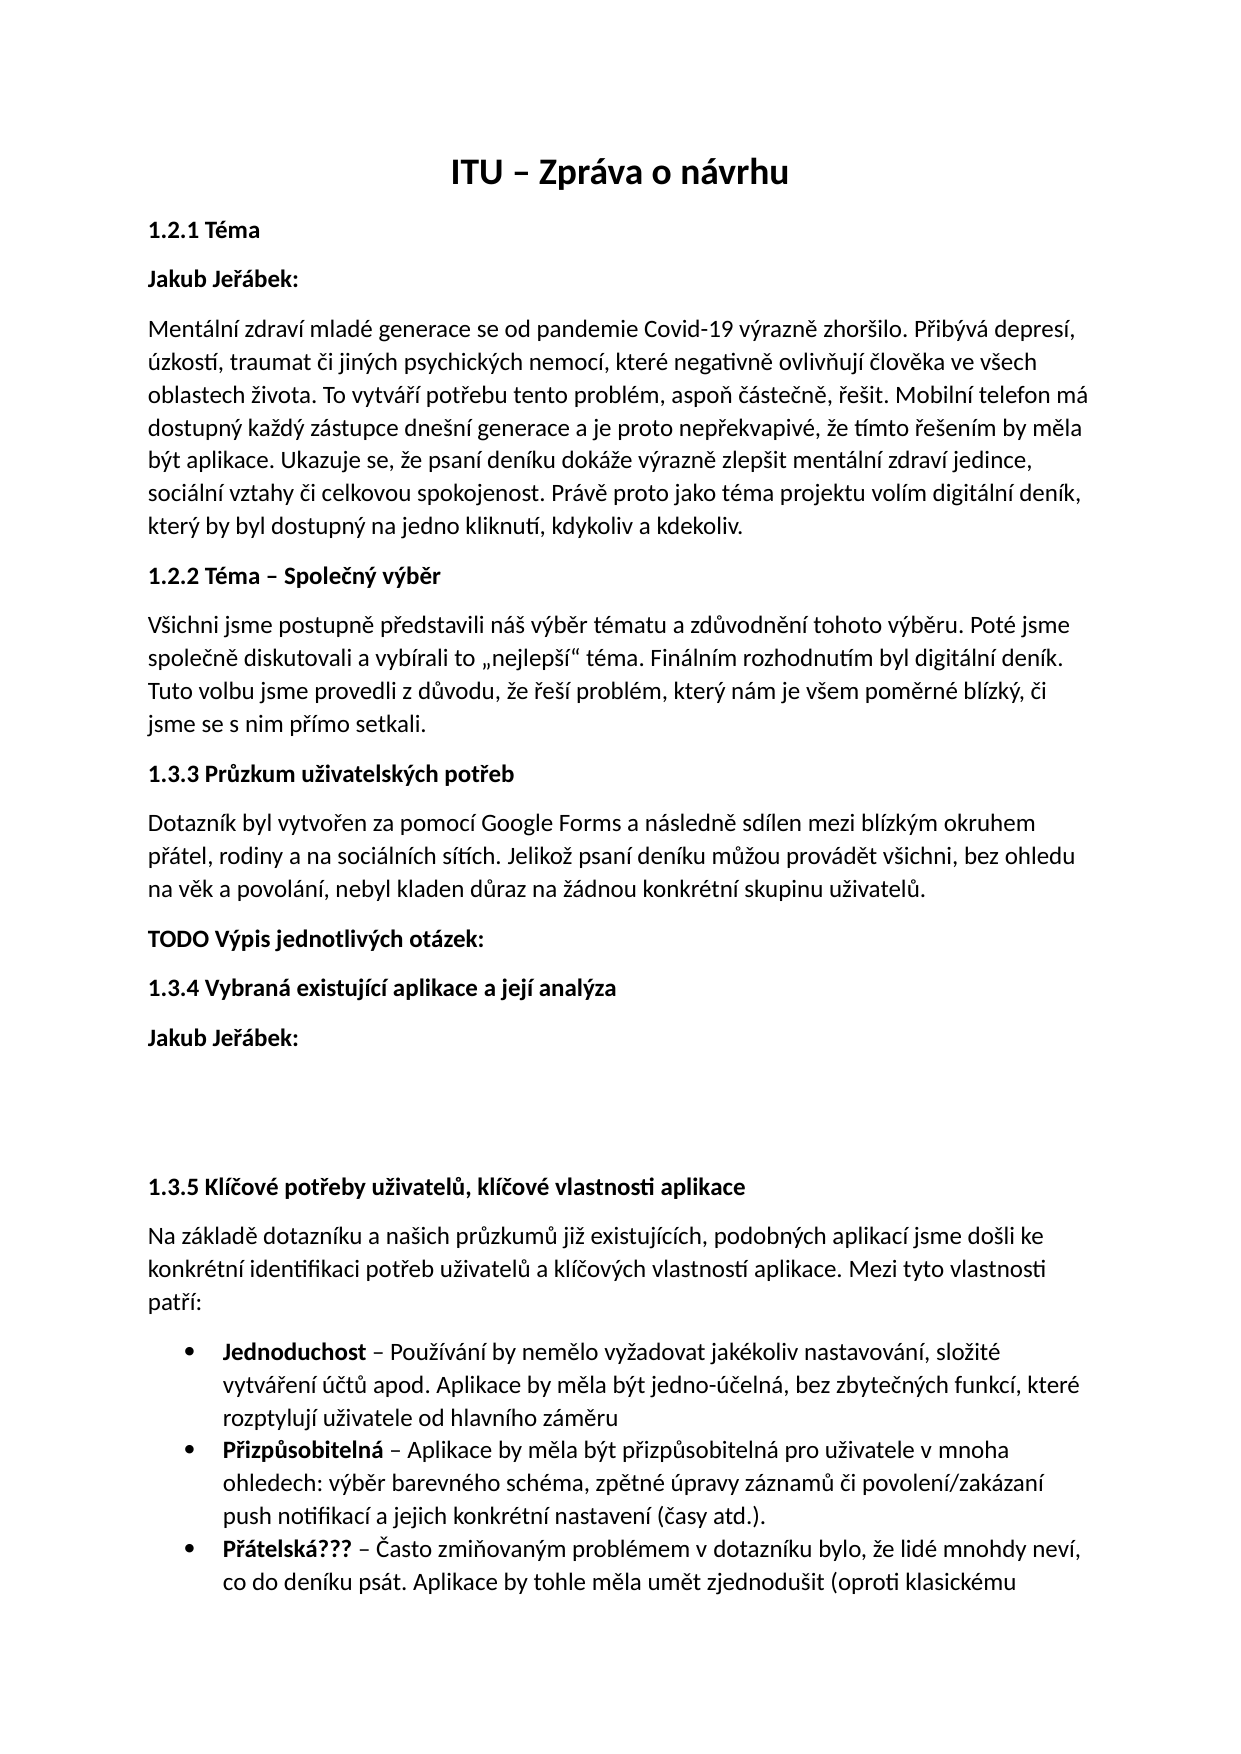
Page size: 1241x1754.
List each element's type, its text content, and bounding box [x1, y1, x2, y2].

text Jakub Jeřábek: [148, 263, 1093, 294]
list Jednoduchost – Používání by nemělo vyžadovat jakékoliv nastavování, složité vytváření účtů apod. Aplikace by měla být jedno-účelná, bez zbytečných funkcí, které rozptylují uživatele od hlavního záměru [185, 1336, 1093, 1432]
text Na základě dotazníku a našich průzkumů již existujících, podobných aplikací jsme došli ke konkrétní identifikaci potřeb uživatelů a klíčových vlastností aplikace. Mezi tyto vlastnosti patří: [148, 1220, 1093, 1317]
text 1.3.4 Vybraná existující aplikace a její analýza [148, 972, 1093, 1003]
text Všichni jsme postupně představili náš výběr tématu a zdůvodnění tohoto výběru. Poté jsme společně diskutovali a vybírali to „nejlepší“ téma. Finálním rozhodnutím byl digitální deník. Tuto volbu jsme provedli z důvodu, že řeší problém, který nám je všem poměrné blízký, či jsme se s nim přímo setkali. [148, 609, 1093, 739]
text 1.3.5 Klíčové potřeby uživatelů, klíčové vlastnosti aplikace [148, 1171, 1093, 1201]
list Přizpůsobitelná – Aplikace by měla být přizpůsobitelná pro uživatele v mnoha ohledech: výběr barevného schéma, zpětné úpravy záznamů či povolení/zakázaní push notifikací a jejich konkrétní nastavení (časy atd.). [185, 1434, 1093, 1531]
text Jakub Jeřábek: [148, 1022, 1093, 1053]
text TODO Výpis jednotlivých otázek: [148, 923, 1093, 953]
text 1.2.2 Téma – Společný výběr [148, 560, 1093, 591]
text Dotazník byl vytvořen za pomocí Google Forms a následně sdílen mezi blízkým okruhem přátel, rodiny a na sociálních sítích. Jelikož psaní deníku můžou provádět všichni, bez ohledu na věk a povolání, nebyl kladen důraz na žádnou konkrétní skupinu uživatelů. [148, 807, 1093, 904]
text 1.3.3 Průzkum uživatelských potřeb [148, 758, 1093, 788]
text 1.2.1 Téma [148, 214, 1093, 244]
text Mentální zdraví mladé generace se od pandemie Covid-19 výrazně zhoršilo. Přibývá depresí, úzkostí, traumat či jiných psychických nemocí, které negativně ovlivňují člověka ve všech oblastech života. To vytváří potřebu tento problém, aspoň částečně, řešit. Mobilní telefon má dostupný každý zástupce dnešní generace a je proto nepřekvapivé, že tímto řešením by měla být aplikace. Ukazuje se, že psaní deníku dokáže výrazně zlepšit mentální zdraví jedince, sociální vztahy či celkovou spokojenost. Právě proto jako téma projektu volím digitální deník, který by byl dostupný na jedno kliknutí, kdykoliv a kdekoliv. [148, 313, 1093, 541]
text ITU – Zpráva o návrhu [148, 148, 1093, 193]
